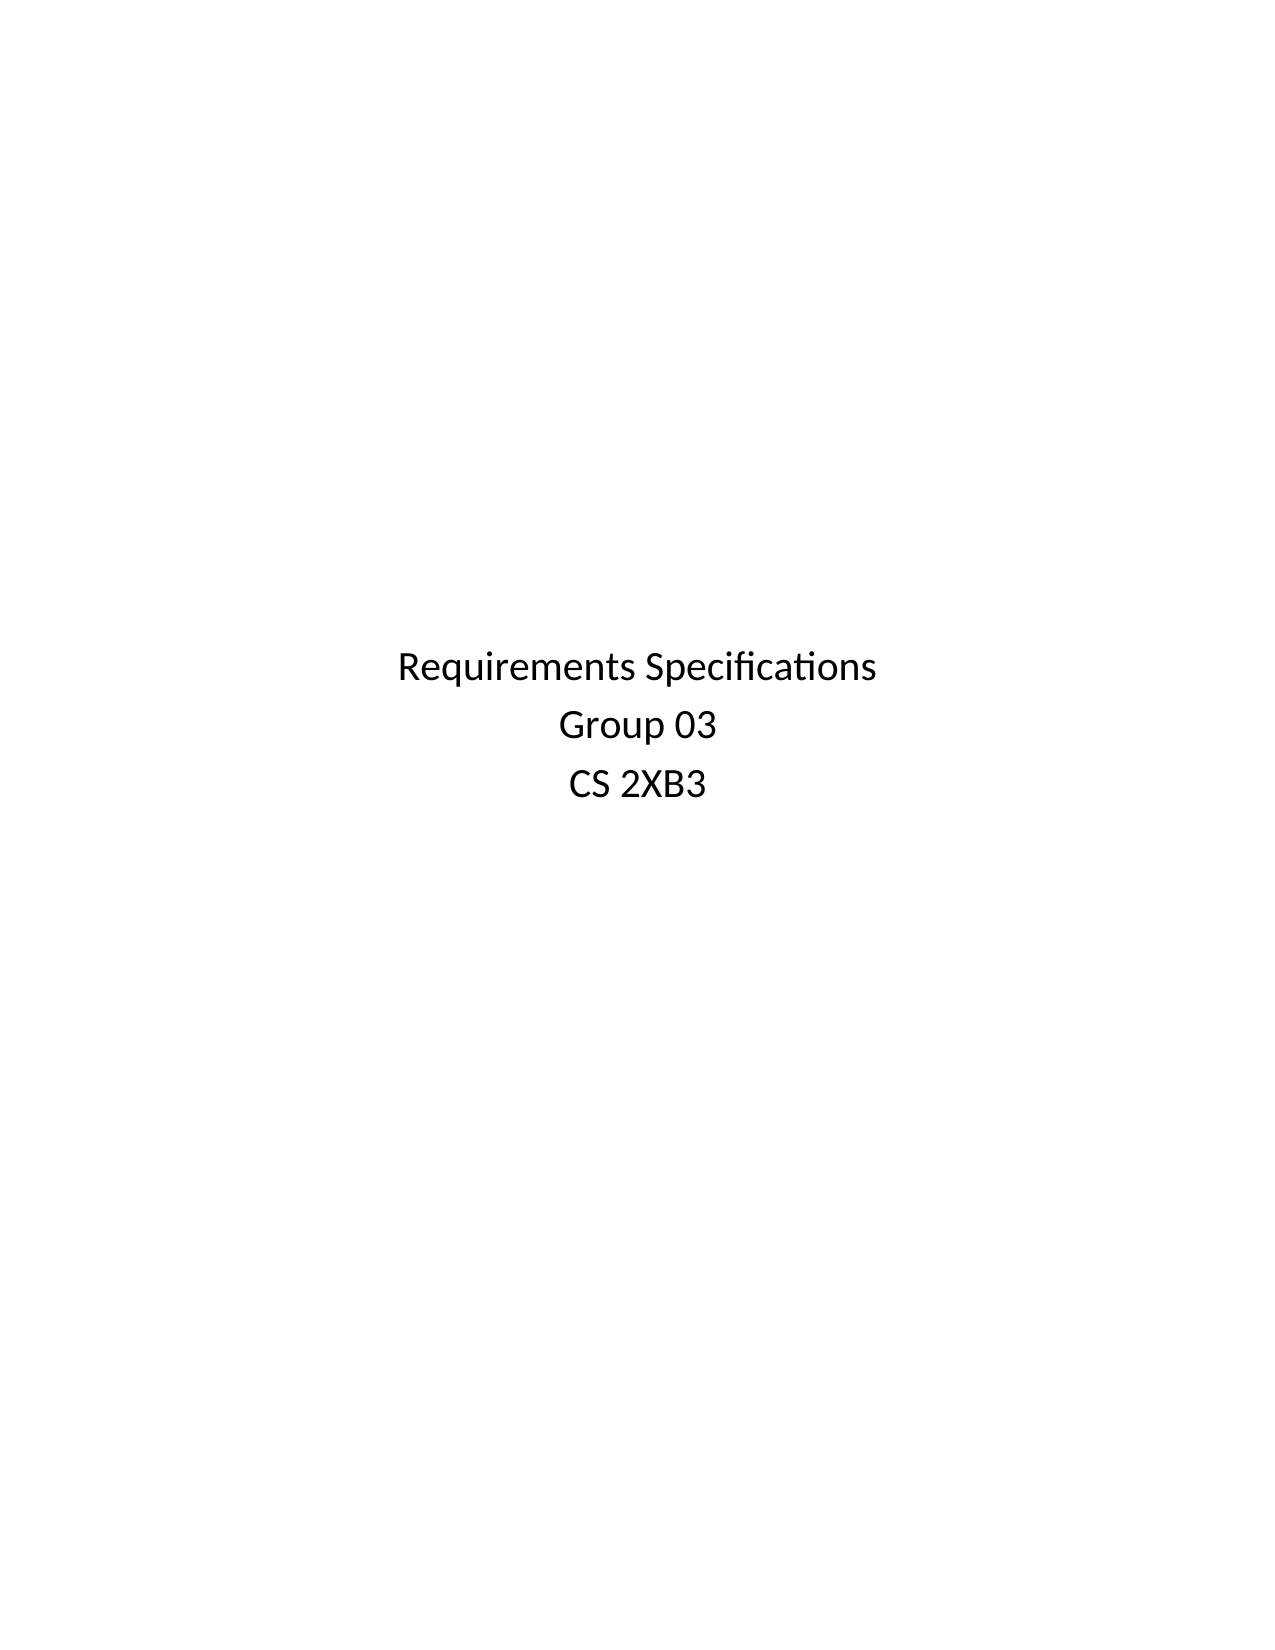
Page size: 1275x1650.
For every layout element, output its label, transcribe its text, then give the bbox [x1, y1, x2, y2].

text Group 03 [150, 698, 1125, 749]
text Requirements Specifications [150, 640, 1125, 691]
text CS 2XB3 [150, 757, 1125, 808]
